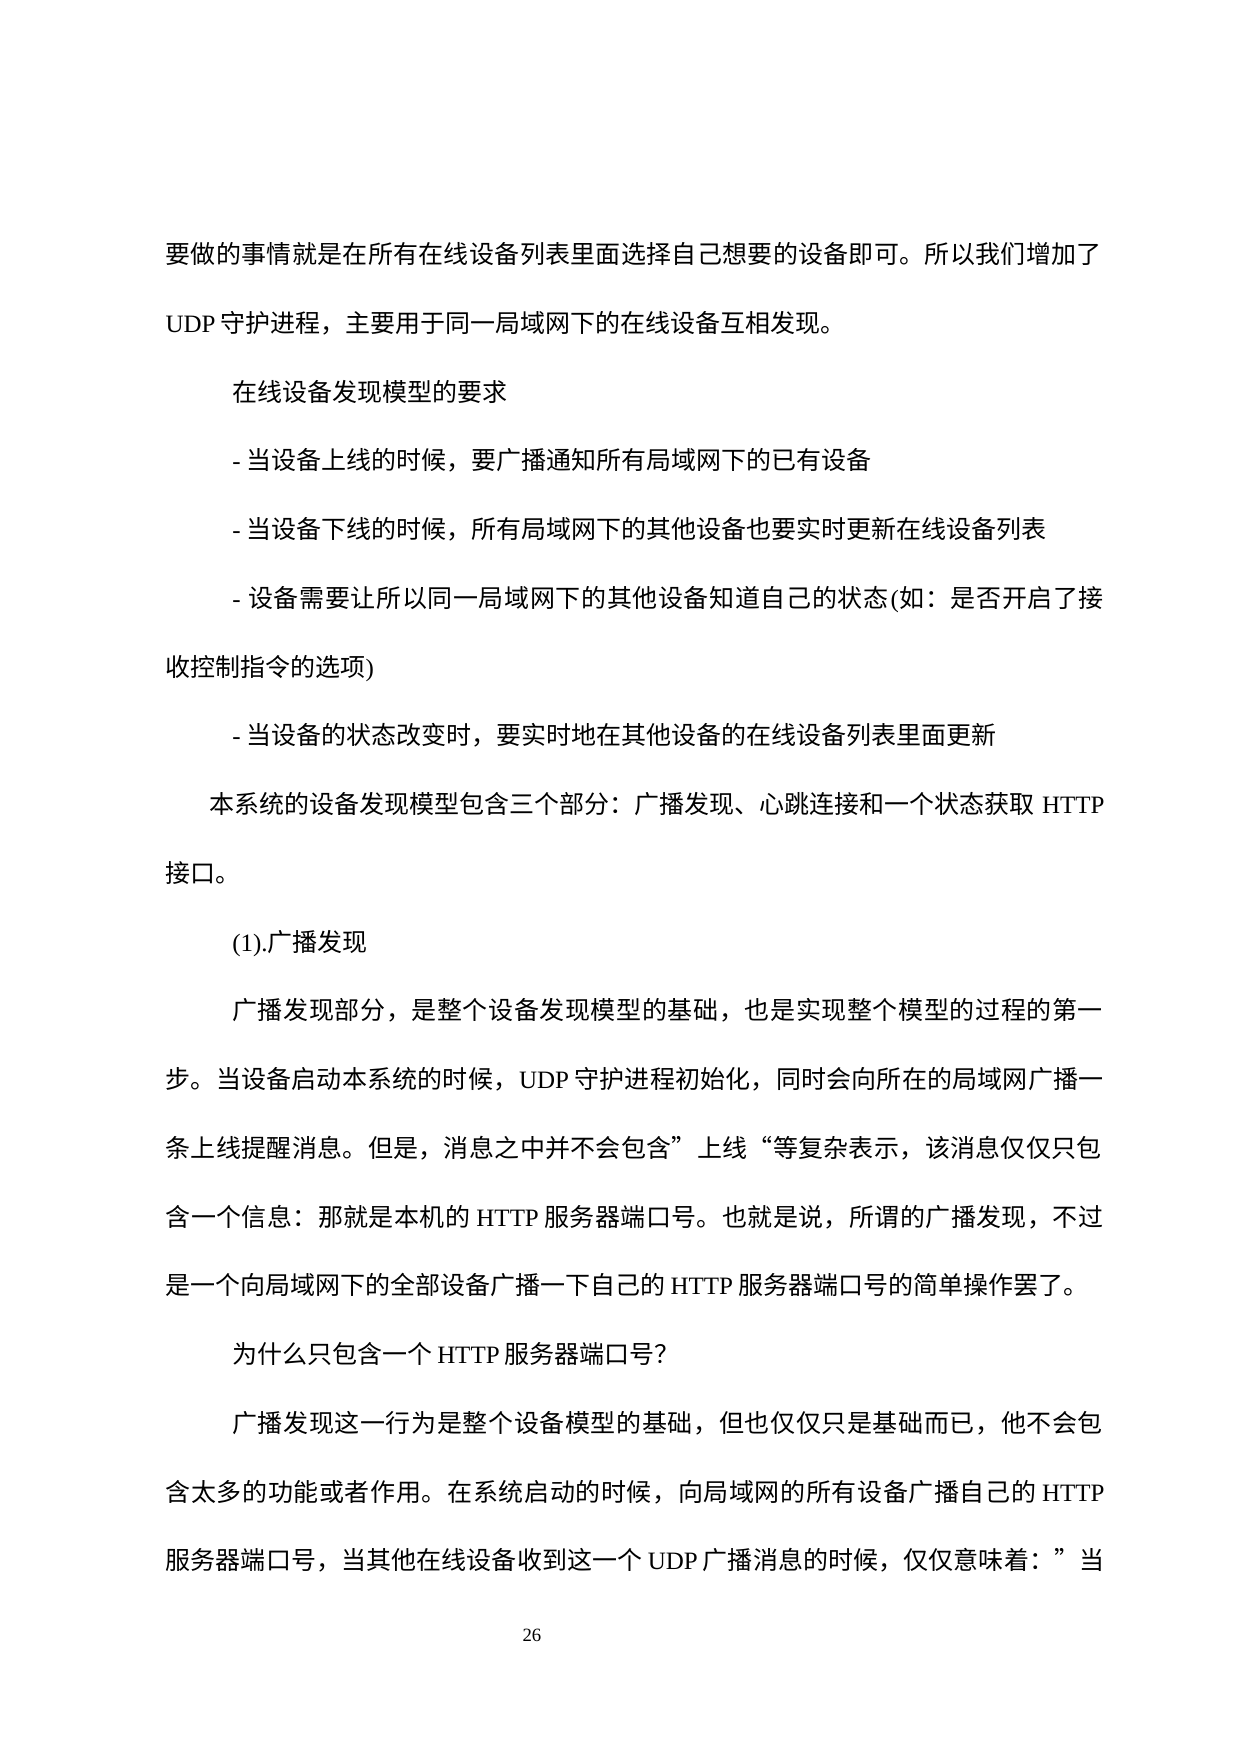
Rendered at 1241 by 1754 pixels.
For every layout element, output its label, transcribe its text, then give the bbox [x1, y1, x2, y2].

text 广播发现这一行为是整个设备模型的基础，但也仅仅只是基础而已，他不会包含太多的功能或者作用。在系统启动的时候，向局域网的所有设备广播自己的HTTP服务器端口号，当其他在线设备收到这一个UDP广播消息的时候，仅仅意味着：”当前局域网下的在线设备列表产生变化了，需要更新一下在线设备列表了！“。 [165, 1387, 1104, 1593]
text 为了解决这一问题，为了让用户能够无需输入在线设备的IP地址，用户唯一需要做的事情就是在所有在线设备列表里面选择自己想要的设备即可。所以我们增加了UDP守护进程，主要用于同一局域网下的在线设备互相发现。 [165, 218, 1104, 356]
text 在线设备发现模型的要求 [165, 356, 1104, 424]
text 本系统的设备发现模型包含三个部分：广播发现、心跳连接和一个状态获取HTTP接口。 [165, 768, 1104, 906]
text 广播发现部分，是整个设备发现模型的基础，也是实现整个模型的过程的第一步。当设备启动本系统的时候，UDP守护进程初始化，同时会向所在的局域网广播一条上线提醒消息。但是，消息之中并不会包含”上线“等复杂表示，该消息仅仅只包含一个信息：那就是本机的HTTP服务器端口号。也就是说，所谓的广播发现，不过是一个向局域网下的全部设备广播一下自己的HTTP服务器端口号的简单操作罢了。 [165, 974, 1104, 1318]
text (1).广播发现 [165, 906, 1104, 974]
text - 当设备下线的时候，所有局域网下的其他设备也要实时更新在线设备列表 [165, 493, 1104, 562]
text 为什么只包含一个HTTP服务器端口号？ [165, 1318, 1104, 1387]
text - 设备需要让所以同一局域网下的其他设备知道自己的状态(如：是否开启了接收控制指令的选项) [165, 562, 1104, 699]
text - 当设备上线的时候，要广播通知所有局域网下的已有设备 [165, 424, 1104, 493]
text - 当设备的状态改变时，要实时地在其他设备的在线设备列表里面更新 [165, 699, 1104, 768]
